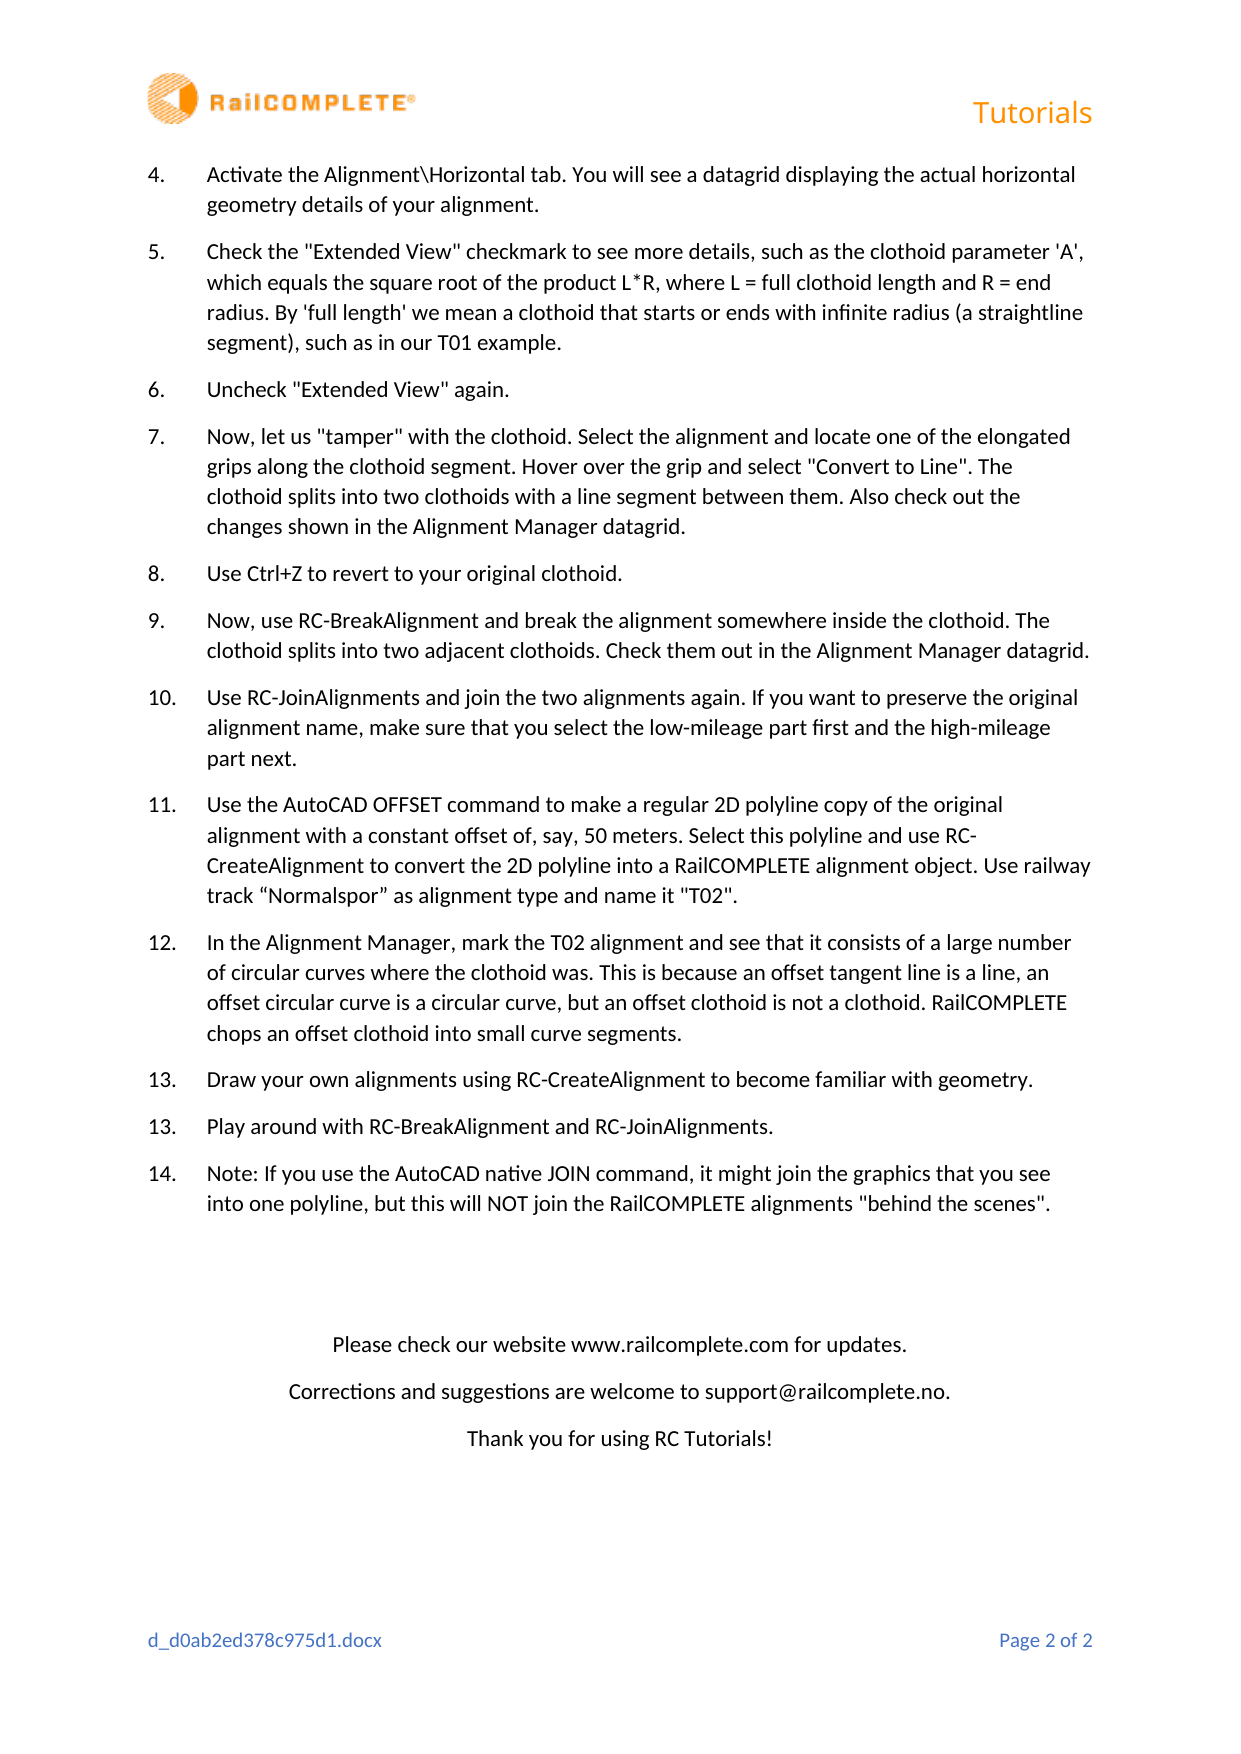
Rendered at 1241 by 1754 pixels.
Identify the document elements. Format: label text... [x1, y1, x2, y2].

text 8. Use Ctrl+Z to revert to your original clothoid. [148, 559, 1093, 587]
text 13. Play around with RC-BreakAlignment and RC-JoinAlignments. [148, 1112, 1093, 1140]
text 10. Use RC-JoinAlignments and join the two alignments again. If you want to preserve the original alignment name, make sure that you select the low-mileage part first and the high-mileage part next. [148, 683, 1093, 772]
picture [147, 73, 422, 124]
text Corrections and suggestions are welcome to support@railcomplete.no. [148, 1377, 1093, 1405]
text 6. Uncheck "Extended View" again. [148, 375, 1093, 403]
text 11. Use the AutoCAD OFFSET command to make a regular 2D polyline copy of the original alignment with a constant offset of, say, 50 meters. Select this polyline and use RC-CreateAlignment to convert the 2D polyline into a RailCOMPLETE alignment object. Use railway track “Normalspor” as alignment type and name it "T02". [148, 791, 1093, 909]
text 7. Now, let us "tamper" with the clothoid. Select the alignment and locate one of the elongated grips along the clothoid segment. Hover over the grip and select "Convert to Line". The clothoid splits into two clothoids with a line segment between them. Also check out the changes shown in the Alignment Manager datagrid. [148, 422, 1093, 540]
text 12. In the Alignment Manager, mark the T02 alignment and see that it consists of a large number of circular curves where the clothoid was. This is because an offset tangent line is a line, an offset circular curve is a circular curve, but an offset clothoid is not a clothoid. RailCOMPLETE chops an offset clothoid into small curve segments. [148, 928, 1093, 1047]
text 4. Activate the Alignment\Horizontal tab. You will see a datagrid displaying the actual horizontal geometry details of your alignment. [148, 160, 1093, 218]
text 9. Now, use RC-BreakAlignment and break the alignment somewhere inside the clothoid. The clothoid splits into two adjacent clothoids. Check them out in the Alignment Manager datagrid. [148, 606, 1093, 664]
text 14. Note: If you use the AutoCAD native JOIN command, it might join the graphics that you see into one polyline, but this will NOT join the RailCOMPLETE alignments "behind the scenes". [148, 1159, 1093, 1217]
text Please check our website www.railcomplete.com for updates. [148, 1330, 1093, 1358]
text 13. Draw your own alignments using RC-CreateAlignment to become familiar with geometry. [148, 1066, 1093, 1093]
text 5. Check the "Extended View" checkmark to see more details, such as the clothoid parameter 'A', which equals the square root of the product L*R, where L = full clothoid length and R = end radius. By 'full length' we mean a clothoid that starts or ends with infinite radius (a straightline segment), such as in our T01 example. [148, 237, 1093, 356]
text Thank you for using RC Tutorials! [148, 1424, 1093, 1452]
